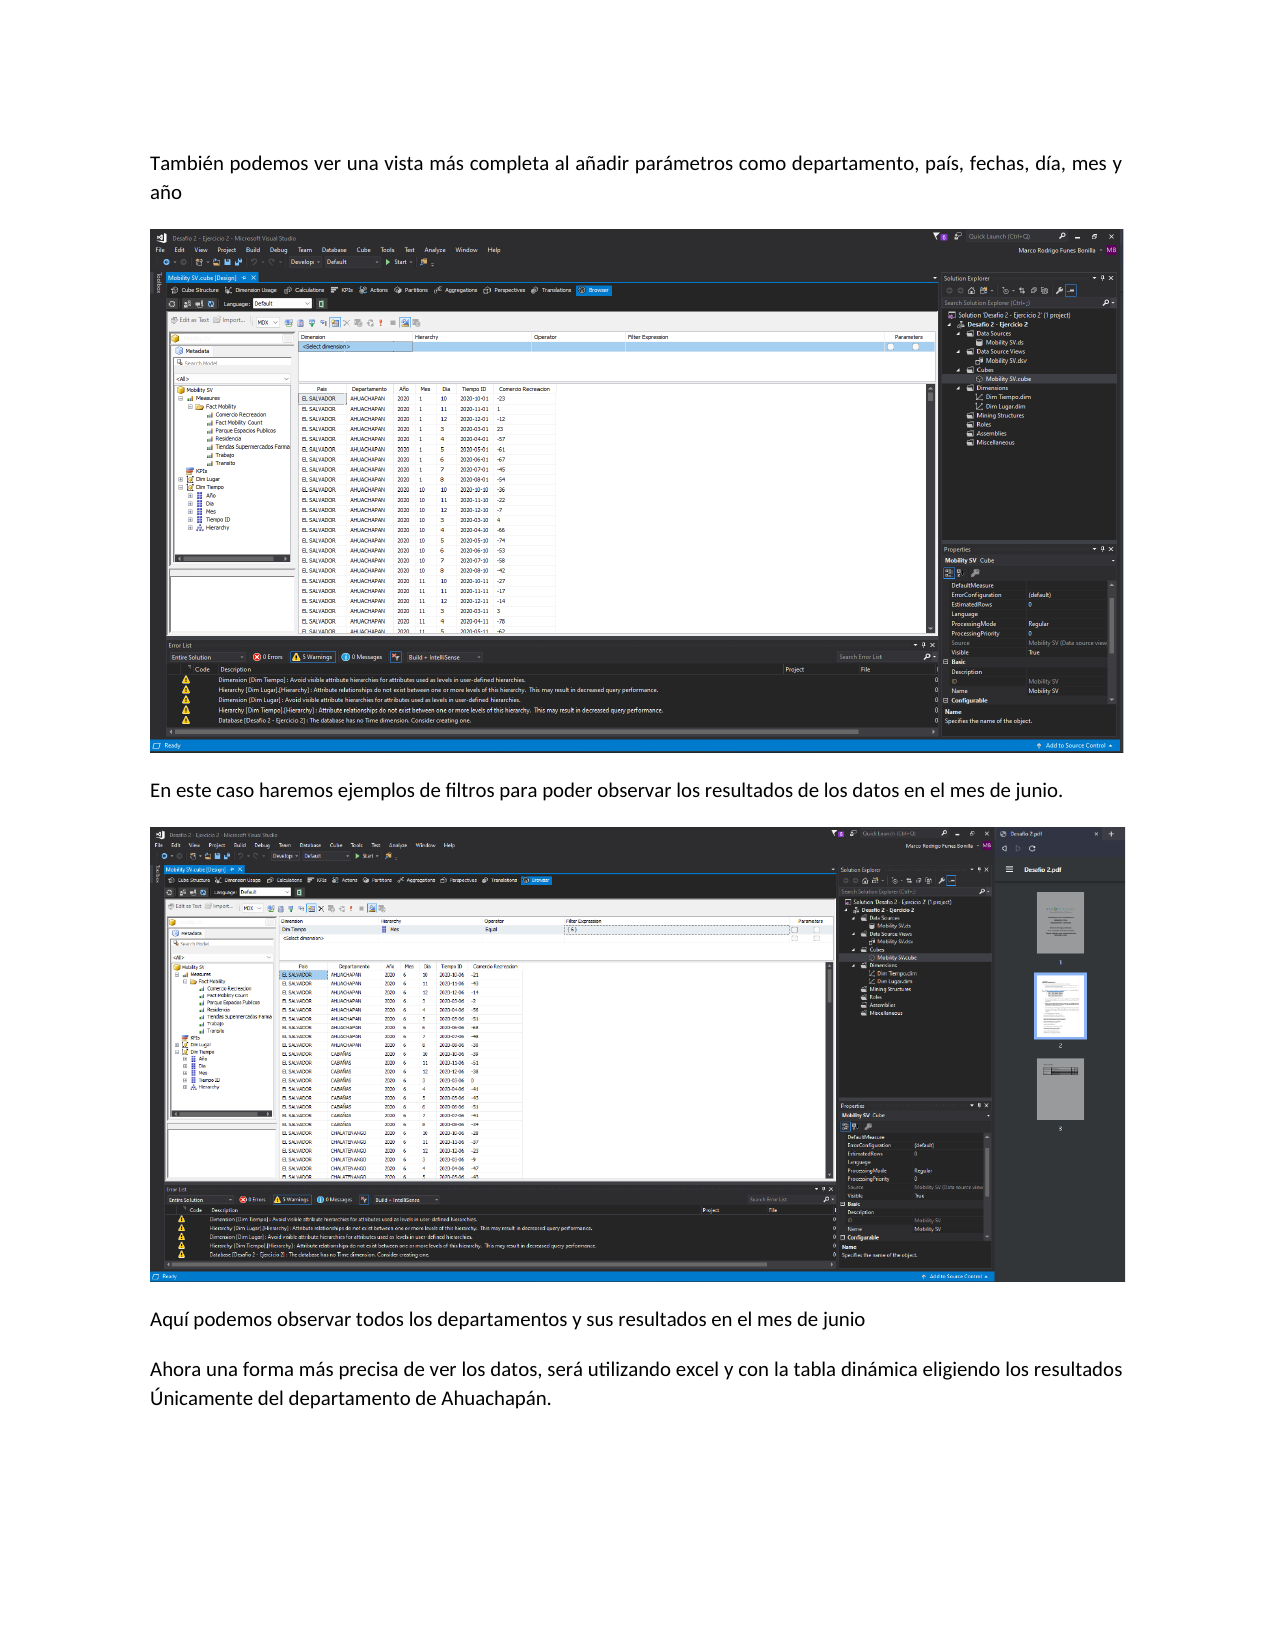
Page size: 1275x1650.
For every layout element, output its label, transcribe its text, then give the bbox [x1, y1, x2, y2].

picture [150, 229, 1124, 753]
text También podemos ver una vista más completa al añadir parámetros como departamento, país, fechas, día, mes y año [150, 150, 1125, 204]
picture [150, 827, 1125, 1282]
text Aquí podemos observar todos los departamentos y sus resultados en el mes de junio [150, 1306, 1125, 1332]
text En este caso haremos ejemplos de filtros para poder observar los resultados de los datos en el mes de junio. [150, 777, 1125, 803]
text Ahora una forma más precisa de ver los datos, será utilizando excel y con la tabla dinámica eligiendo los resultados Únicamente del departamento de Ahuachapán. [150, 1356, 1125, 1411]
